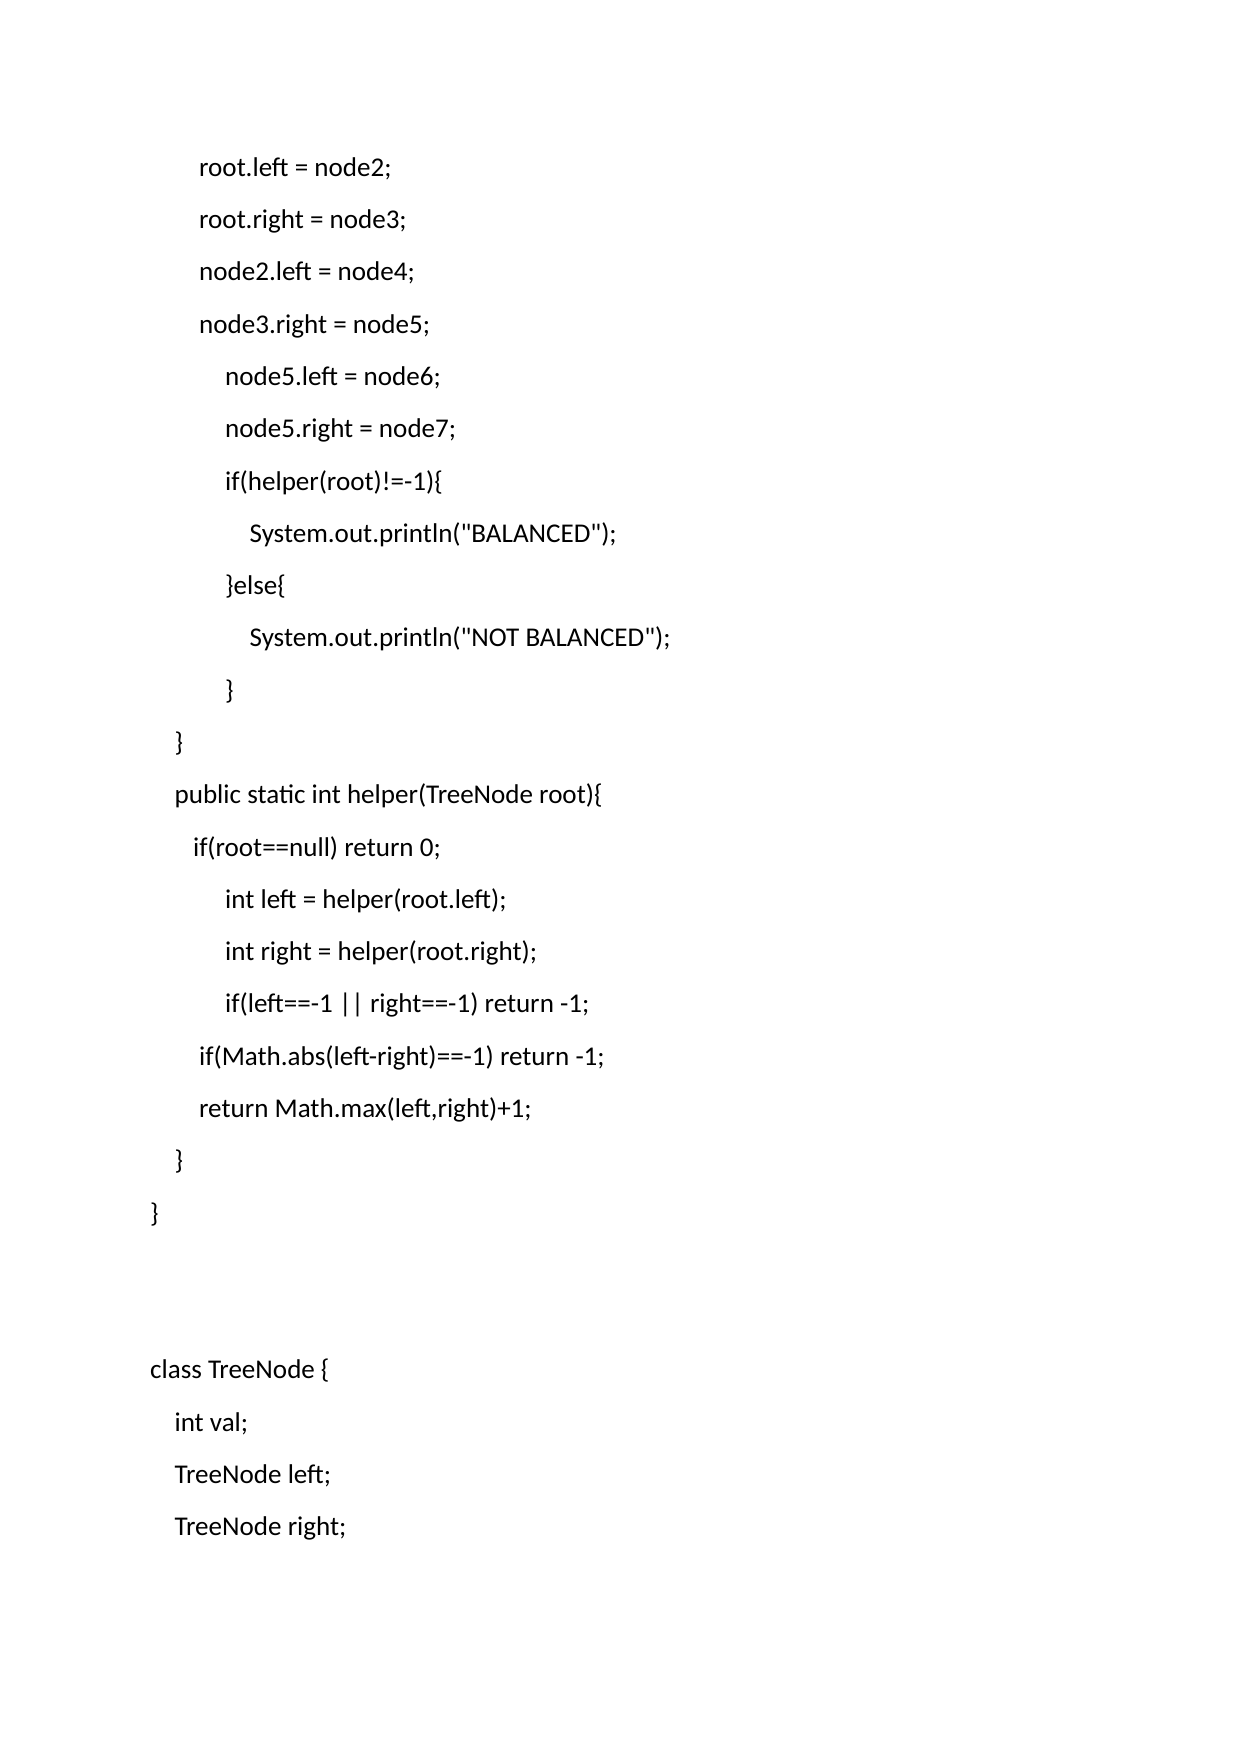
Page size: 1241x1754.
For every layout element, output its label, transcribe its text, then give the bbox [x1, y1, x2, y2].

text if(left==-1 || right==-1) return -1; [150, 987, 1090, 1020]
text if(Math.abs(left-right)==-1) return -1; [150, 1039, 1090, 1072]
text TreeNode right; [150, 1509, 1090, 1543]
text } [150, 673, 1090, 706]
text node3.right = node5; [150, 307, 1090, 340]
text node2.left = node4; [150, 254, 1090, 288]
text root.left = node2; [150, 150, 1090, 183]
text node5.right = node7; [150, 411, 1090, 444]
text return Math.max(left,right)+1; [150, 1091, 1090, 1124]
text System.out.println("NOT BALANCED"); [150, 621, 1090, 654]
text } [150, 1143, 1090, 1177]
text int val; [150, 1405, 1090, 1438]
text if(root==null) return 0; [150, 830, 1090, 863]
text node5.left = node6; [150, 359, 1090, 392]
text int left = helper(root.left); [150, 882, 1090, 915]
text int right = helper(root.right); [150, 934, 1090, 967]
text root.right = node3; [150, 202, 1090, 235]
text } [150, 1196, 1090, 1229]
text class TreeNode { [150, 1353, 1090, 1386]
text if(helper(root)!=-1){ [150, 464, 1090, 497]
text TreeNode left; [150, 1457, 1090, 1490]
text public static int helper(TreeNode root){ [150, 777, 1090, 811]
text System.out.println("BALANCED"); [150, 516, 1090, 549]
text } [150, 725, 1090, 758]
text }else{ [150, 568, 1090, 601]
